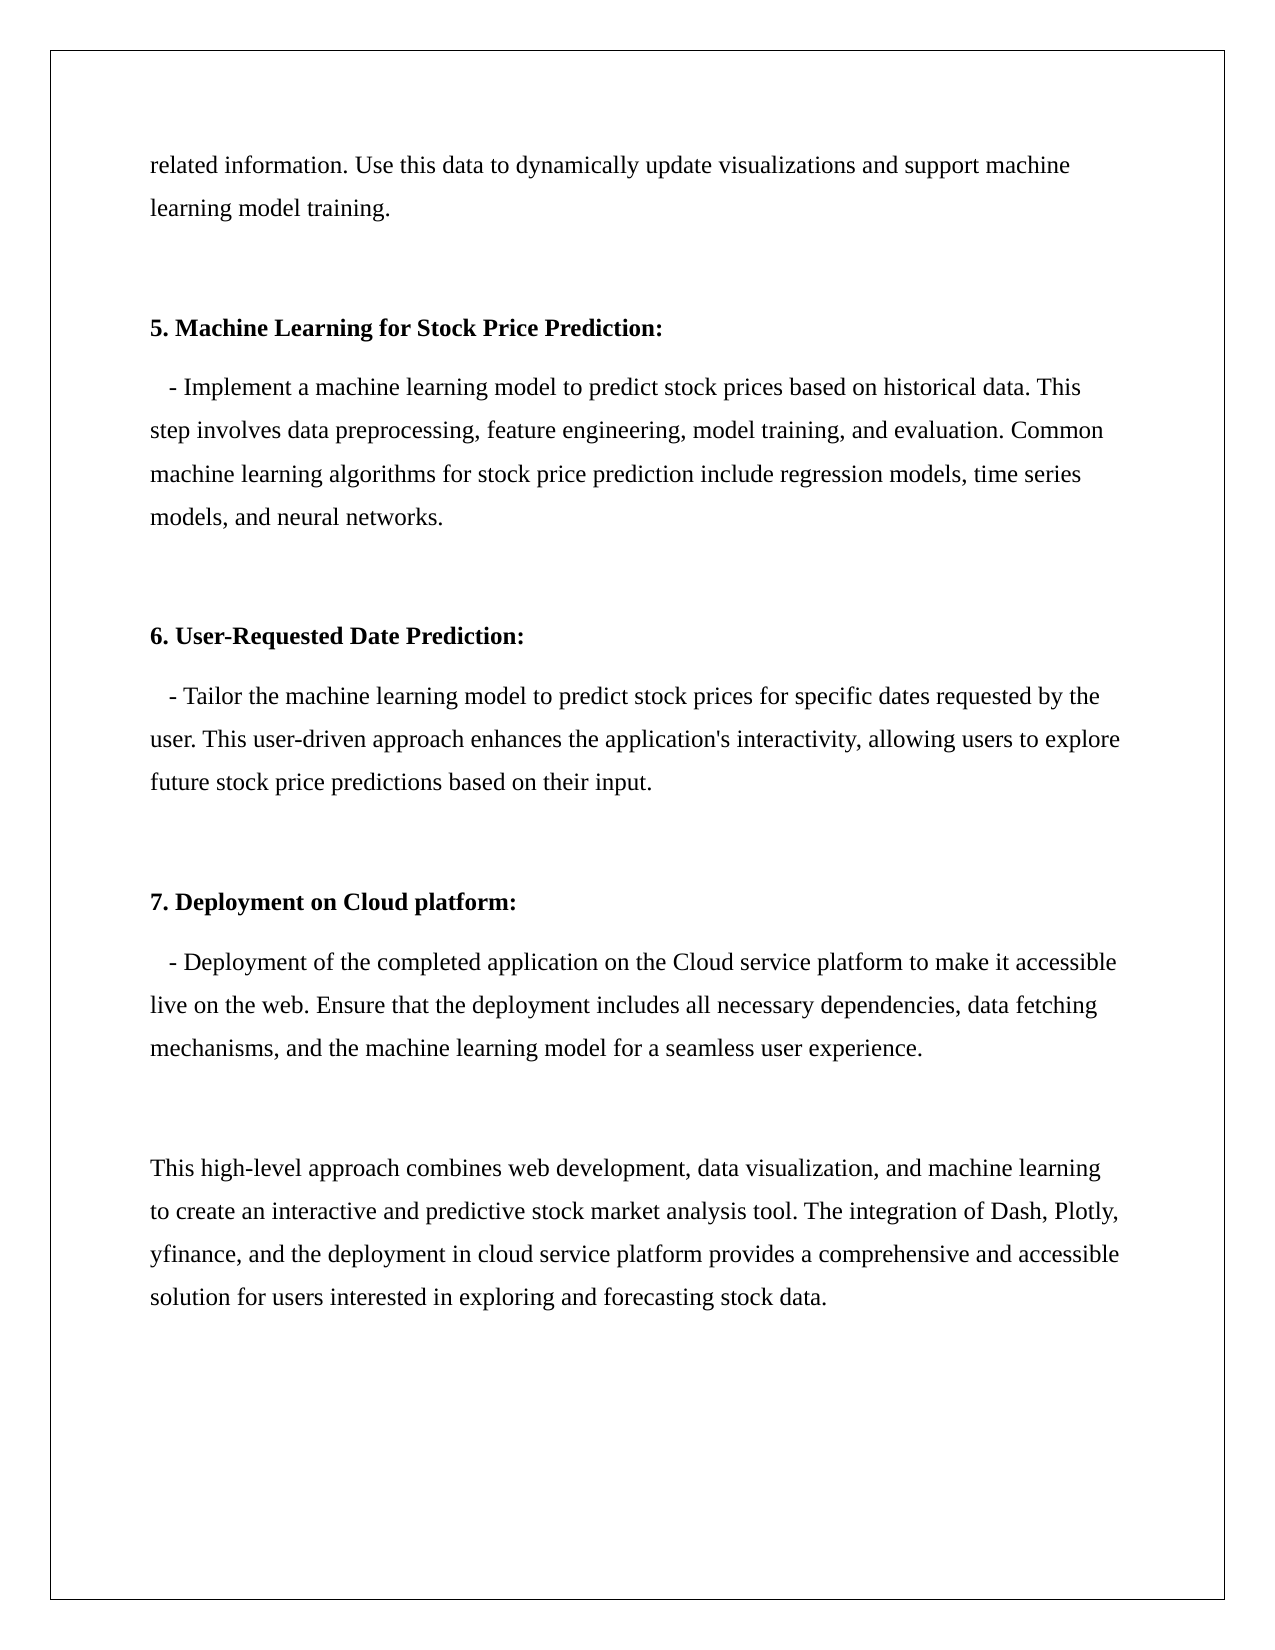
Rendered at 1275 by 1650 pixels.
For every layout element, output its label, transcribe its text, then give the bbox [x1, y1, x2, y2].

text - Deployment of the completed application on the Cloud service platform to make it accessible live on the web. Ensure that the deployment includes all necessary dependencies, data fetching mechanisms, and the machine learning model for a seamless user experience. [150, 947, 1125, 1062]
text 5. Machine Learning for Stock Price Prediction: [150, 313, 1125, 341]
text 7. Deployment on Cloud platform: [150, 887, 1125, 916]
text - Tailor the machine learning model to predict stock prices for specific dates requested by the user. This user-driven approach enhances the application's interactivity, allowing users to explore future stock price predictions based on their input. [150, 681, 1125, 796]
text This high-level approach combines web development, data visualization, and machine learning to create an interactive and predictive stock market analysis tool. The integration of Dash, Plotly, yfinance, and the deployment in cloud service platform provides a comprehensive and accessible solution for users interested in exploring and forecasting stock data. [150, 1153, 1125, 1311]
text - Implement a machine learning model to predict stock prices based on historical data. This step involves data preprocessing, feature engineering, model training, and evaluation. Common machine learning algorithms for stock price prediction include regression models, time series models, and neural networks. [150, 372, 1125, 531]
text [150, 150, 1125, 222]
text 6. User-Requested Date Prediction: [150, 621, 1125, 650]
